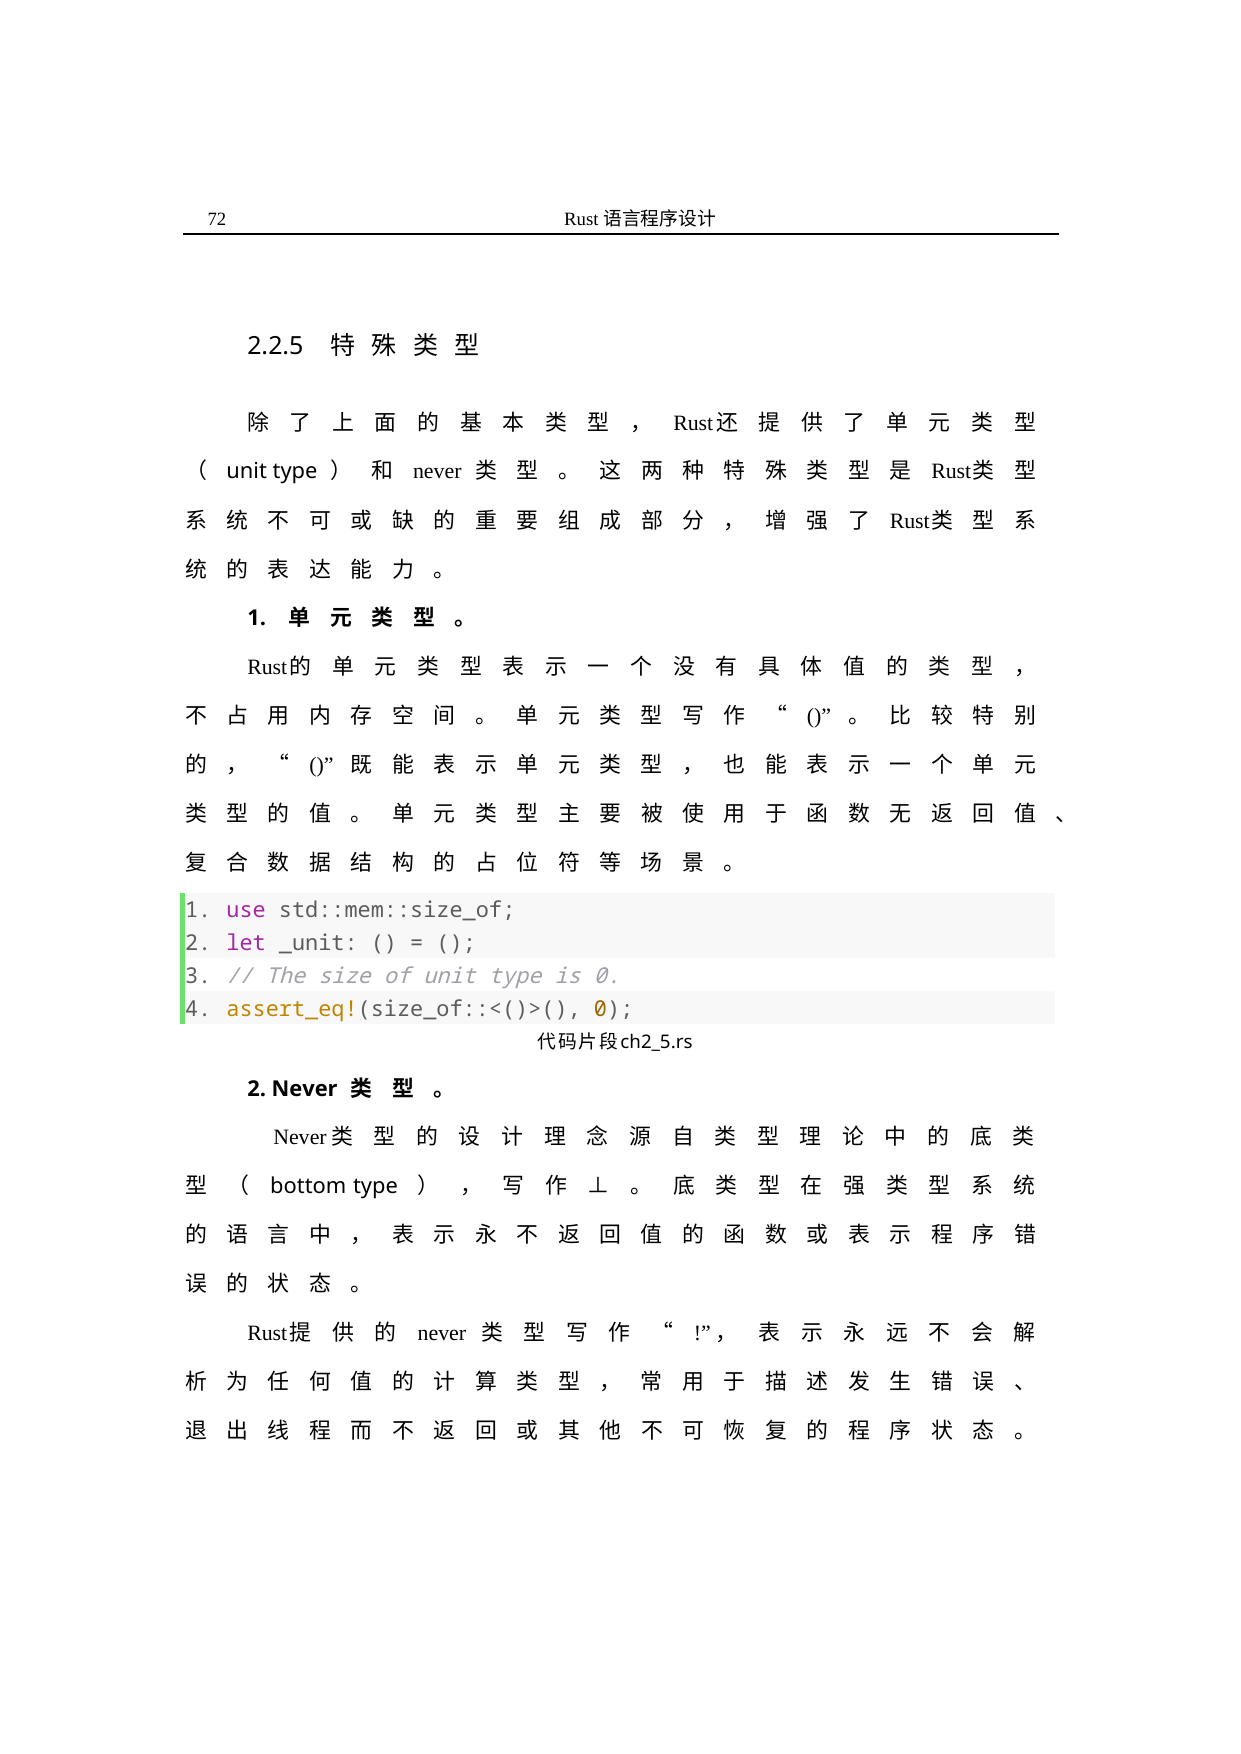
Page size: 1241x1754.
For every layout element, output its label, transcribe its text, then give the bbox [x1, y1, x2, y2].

list use std::mem::size_of; [185, 893, 1055, 926]
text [185, 1314, 1055, 1445]
text 除了上面的基本类型，Rust还提供了单元类型（unit type）和never类型。这两种特殊类型是Rust类型系统不可或缺的重要组成部分，增强了Rust类型系统的表达能力。 [185, 404, 1055, 584]
text 2. Never类型。 [185, 1070, 1055, 1103]
text 1. 单元类型。 [185, 600, 1055, 632]
list assert_eq!(size_of::<()>(), 0); [185, 991, 1055, 1024]
text 代码片段ch2_5.rs [185, 1024, 1055, 1057]
subtitle 2.2.5 特殊类型 [228, 311, 1055, 376]
list // The size of unit type is 0. [185, 958, 1055, 991]
text Rust的单元类型表示一个没有具体值的类型，不占用内存空间。单元类型写作“()”。比较特别的，“()”既能表示单元类型，也能表示一个单元类型的值。单元类型主要被使用于函数无返回值、复合数据结构的占位符等场景。 [185, 648, 1055, 877]
text Never类型的设计理念源自类型理论中的底类型（bottom type），写作⊥。底类型在强类型系统的语言中，表示永不返回值的函数或表示程序错误的状态。 [185, 1119, 1055, 1298]
list let _unit: () = (); [185, 926, 1055, 958]
